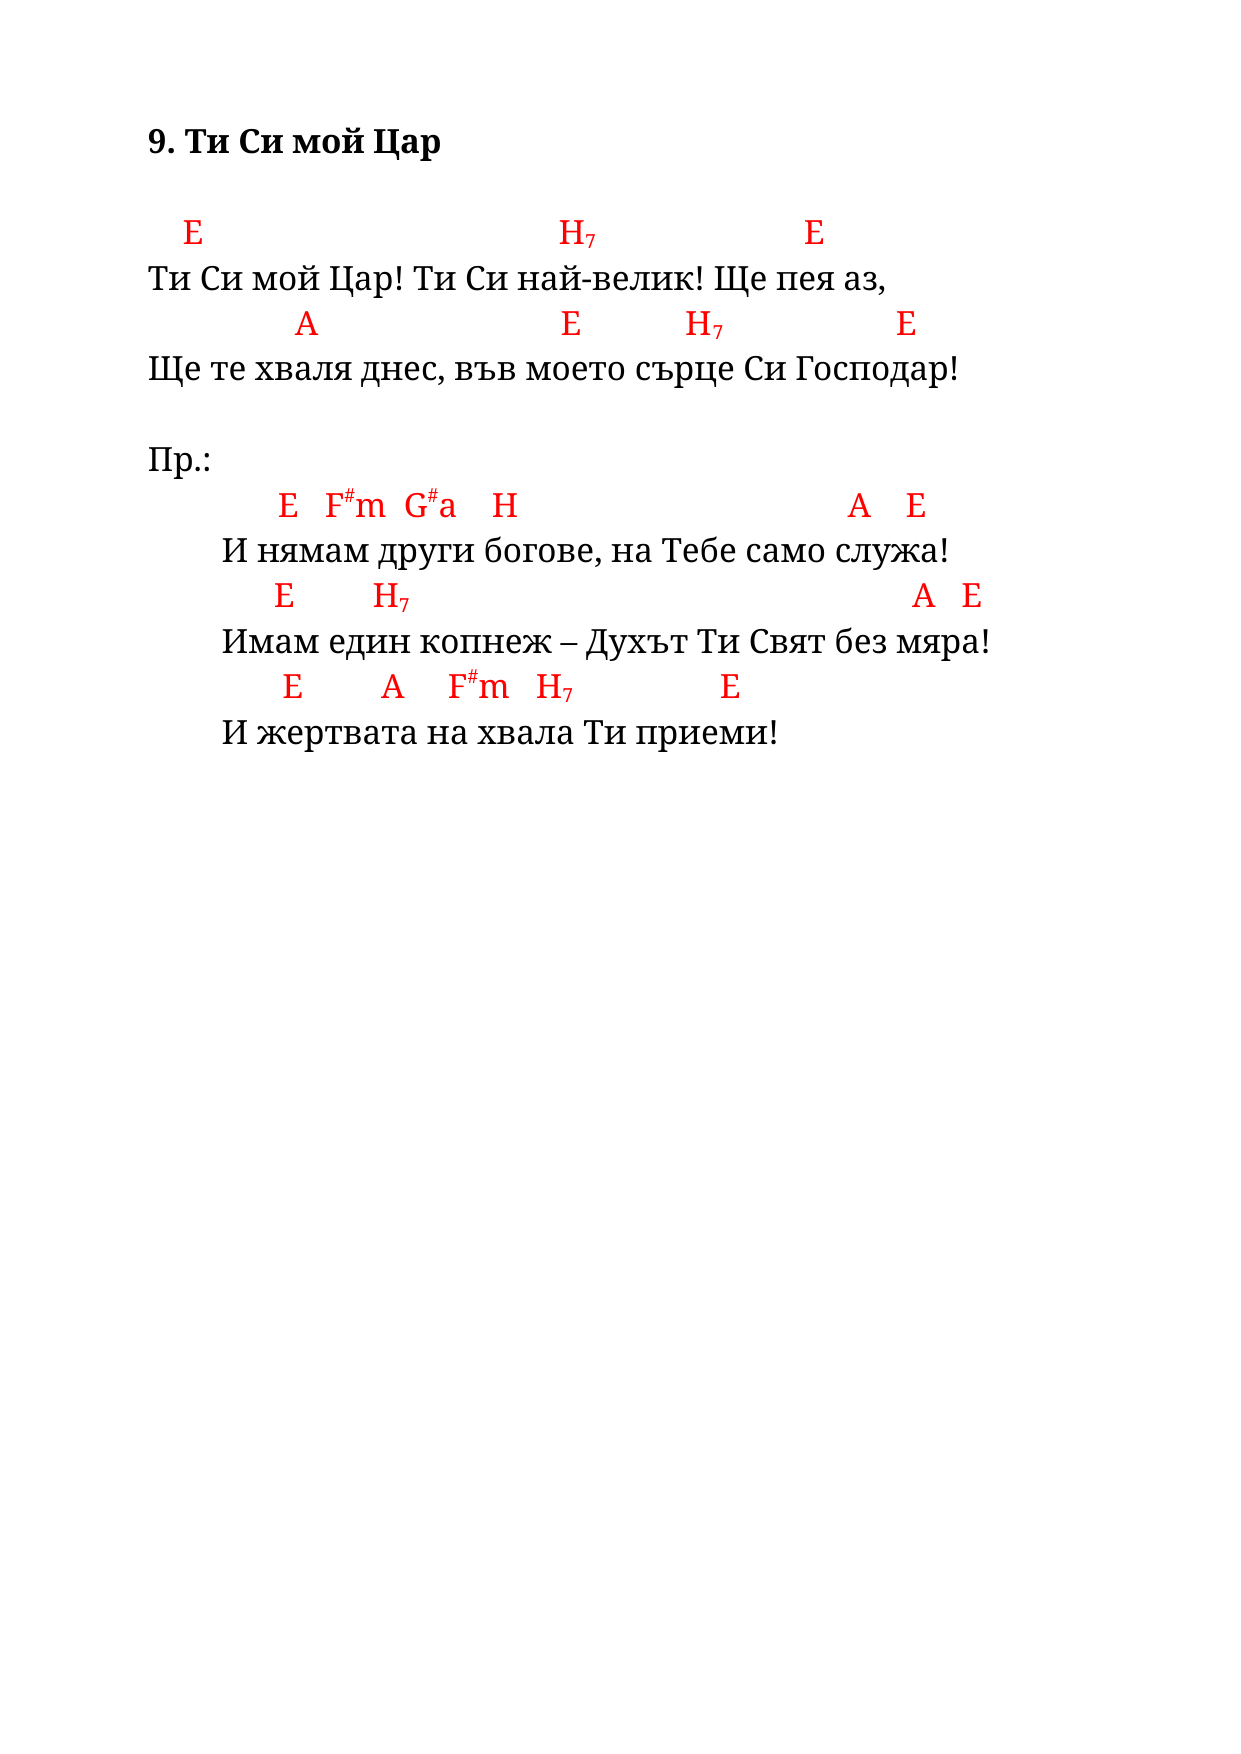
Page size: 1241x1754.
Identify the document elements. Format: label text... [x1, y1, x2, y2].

text E A F#m H7 E [148, 663, 1122, 708]
text E H7 E [148, 209, 1122, 254]
text A E H7 E [148, 300, 1122, 345]
text И жертвата на хвала Ти приеми! [148, 708, 1122, 754]
text И нямам други богове, на Тебе само служа! [148, 527, 1122, 572]
text E H7 A E [148, 572, 1122, 618]
text 9. Ти Си мой Цар [148, 118, 1122, 163]
text Пр.: [148, 436, 1122, 481]
text E F#m G#a H A E [148, 481, 1122, 527]
text Ще те хваля днес, във моето сърце Си Господар! [148, 345, 1122, 391]
text Имам един копнеж – Духът Ти Свят без мяра! [148, 618, 1122, 663]
text Ти Си мой Цар! Ти Си най-велик! Ще пея аз, [148, 254, 1122, 300]
